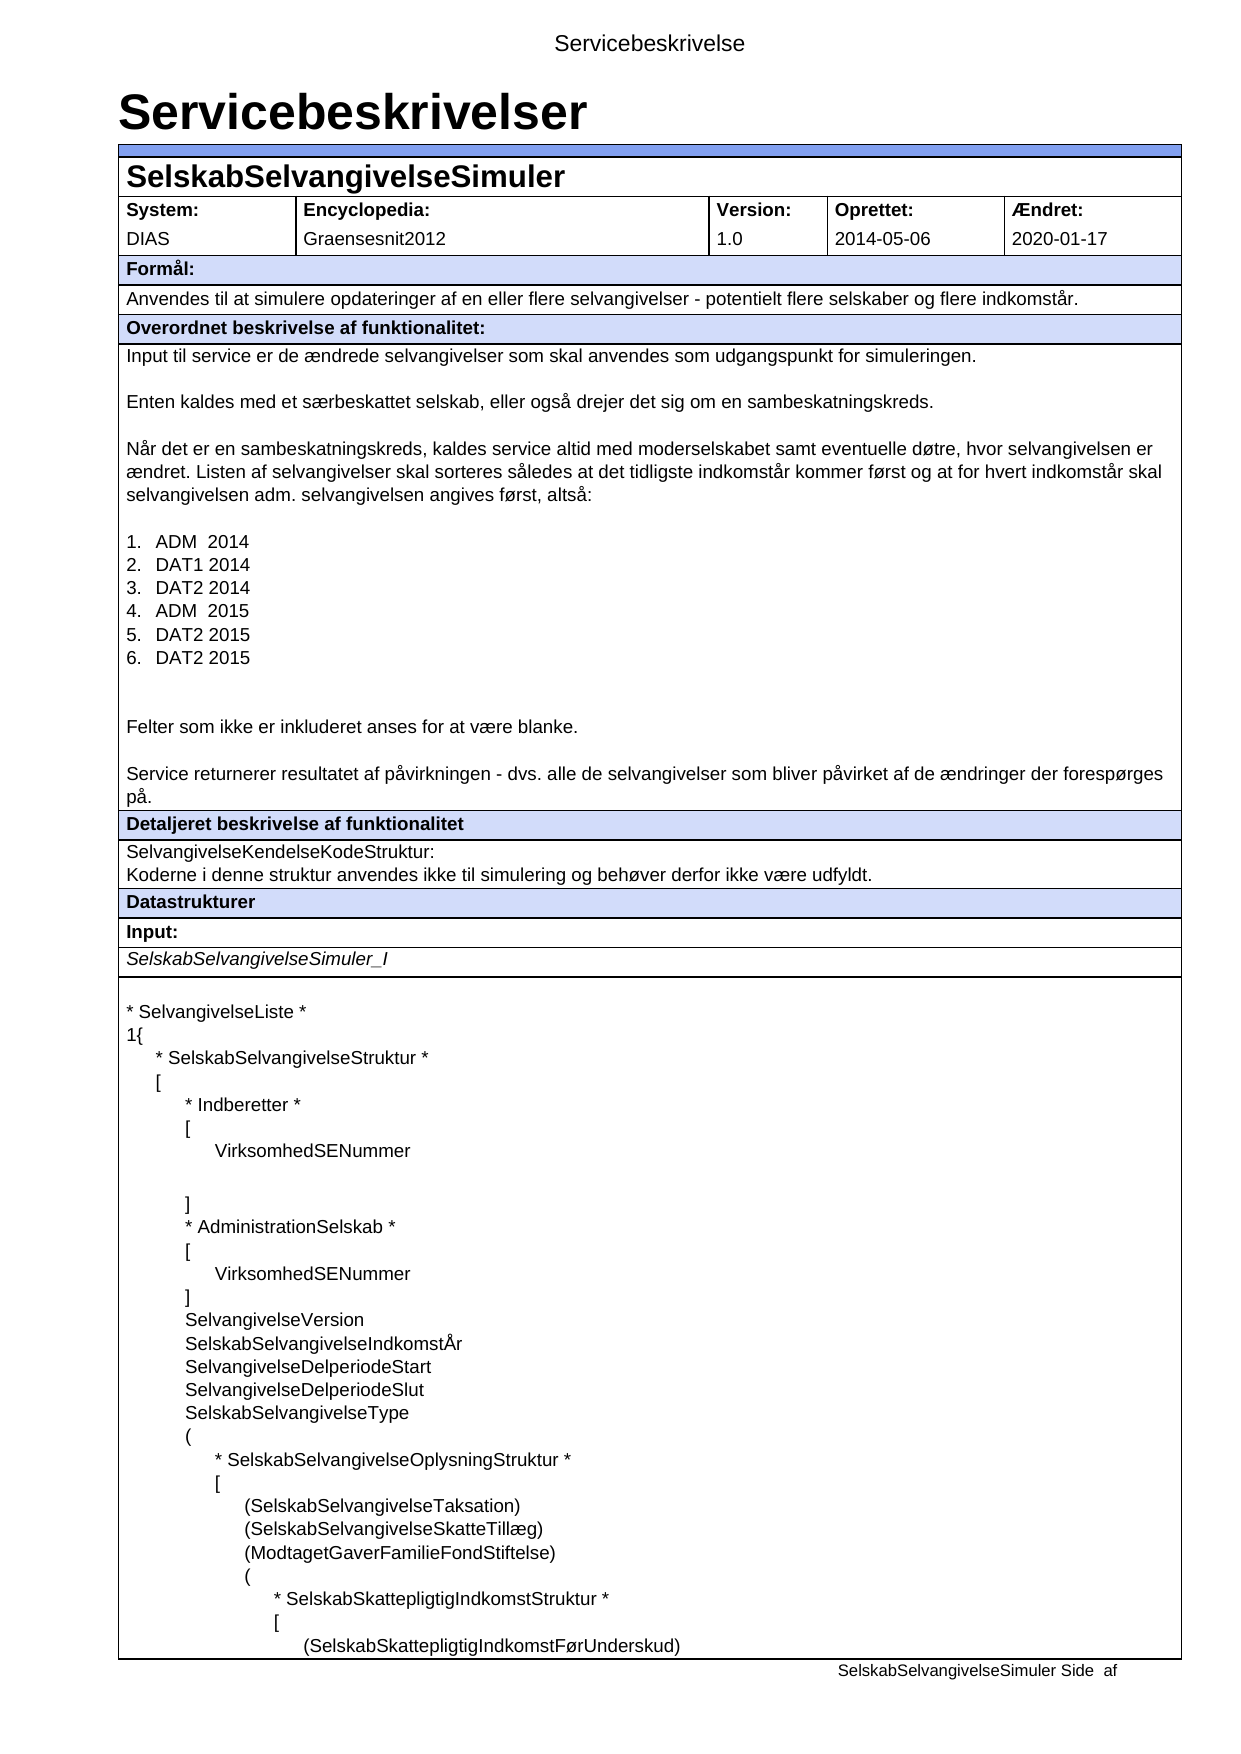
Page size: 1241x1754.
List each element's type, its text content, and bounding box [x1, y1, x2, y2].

table_cell Graensesnit2012 [297, 225, 708, 254]
table_cell 2014-05-06 [828, 225, 1004, 254]
table_cell Version: [710, 197, 827, 225]
table_cell Input: [119, 919, 1181, 946]
table_cell SelvangivelseKendelseKodeStruktur: Koderne i denne struktur anvendes ikke til simulering og behøver derfor ikke være udfyldt. [119, 841, 1181, 887]
table_cell Datastrukturer [119, 889, 1181, 917]
table_cell SelskabSelvangivelseSimuler_I [119, 948, 1181, 976]
table_cell Oprettet: [828, 197, 1004, 225]
table_header [119, 145, 1181, 156]
table_cell Encyclopedia: [297, 197, 708, 225]
table_cell Formål: [119, 256, 1181, 284]
table_cell Detaljeret beskrivelse af funktionalitet [119, 811, 1181, 839]
table_cell System: [119, 197, 295, 225]
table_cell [119, 978, 1181, 1658]
table_cell Input til service er de ændrede selvangivelser som skal anvendes som udgangspunkt for simuleringen. Enten kaldes med et særbeskattet selskab, eller også drejer det sig om en sambeskatningskreds. Når det er en sambeskatningskreds, kaldes service altid med moderselskabet samt eventuelle døtre, hvor selvangivelsen er ændret. Listen af selvangivelser skal sorteres således at det tidligste indkomstår kommer først og at for hvert indkomstår skal selvangivelsen adm. selvangivelsen angives først, altså: 1. ADM 2014 2. DAT1 2014 3. DAT2 2014 4. ADM 2015 5. DAT2 2015 6. DAT2 2015 Felter som ikke er inkluderet anses for at være blanke. Service returnerer resultatet af påvirkningen - dvs. alle de selvangivelser som bliver påvirket af de ændringer der forespørges på. [119, 345, 1181, 809]
table_cell Overordnet beskrivelse af funktionalitet: [119, 315, 1181, 343]
table_cell Anvendes til at simulere opdateringer af en eller flere selvangivelser - potentielt flere selskaber og flere indkomstår. [119, 286, 1181, 313]
table_cell 2020-01-17 [1005, 225, 1181, 254]
table_cell Ændret: [1005, 197, 1181, 225]
table_cell SelskabSelvangivelseSimuler [119, 158, 1181, 196]
table_cell DIAS [119, 225, 295, 254]
table_cell 1.0 [710, 225, 827, 254]
text Servicebeskrivelser [118, 82, 1181, 140]
